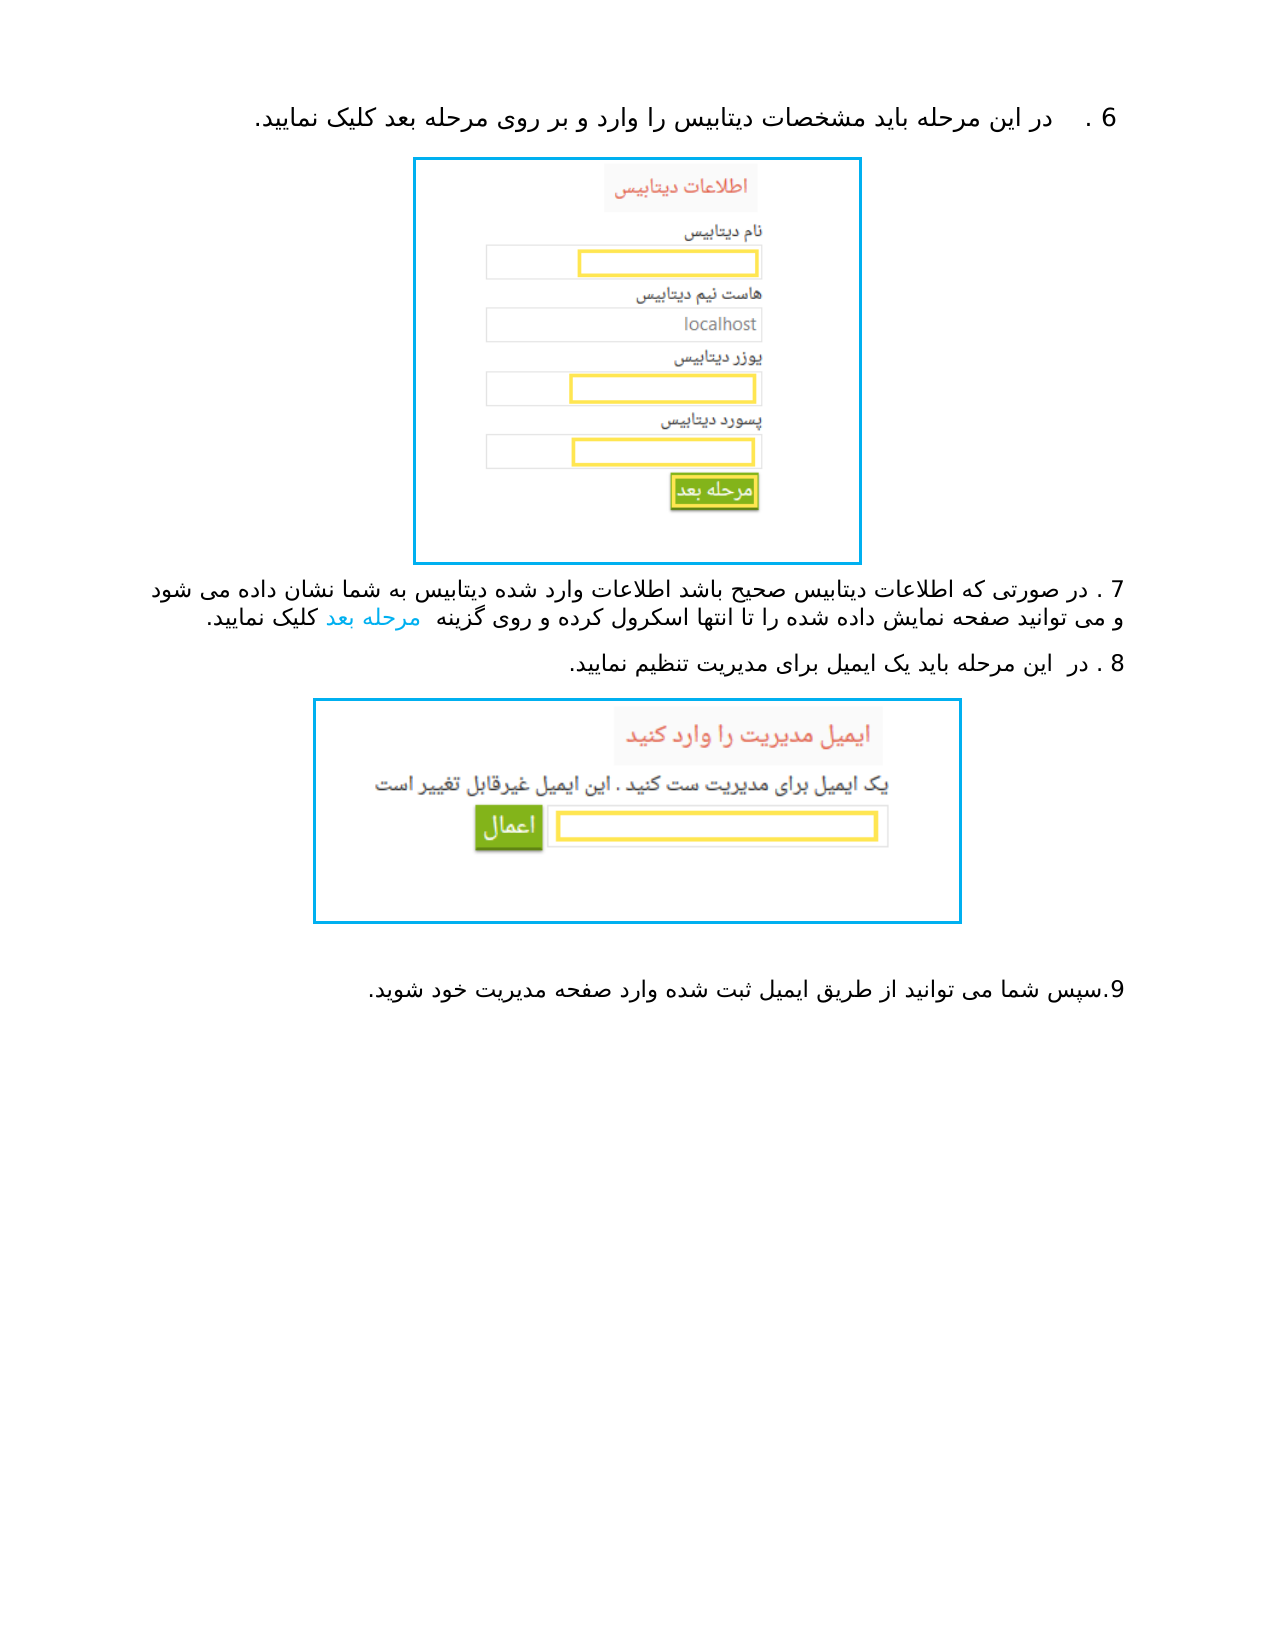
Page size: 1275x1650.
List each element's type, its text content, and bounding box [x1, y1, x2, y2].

text 9.سپس شما می توانید از طریق ایمیل ثبت شده وارد صفحه مدیریت خود شوید. [150, 977, 1125, 1003]
picture [317, 702, 958, 920]
picture [417, 161, 858, 561]
text 6 . در این مرحله باید مشخصات دیتابیس را وارد و بر روی مرحله بعد کلیک نمایید. [150, 103, 1125, 132]
text 7 . در صورتی که اطلاعات دیتابیس صحیح باشد اطلاعات وارد شده دیتابیس به شما نشان داده می شود و می توانید صفحه نمایش داده شده را تا انتها اسکرول کرده و روی گزینه مرحله بعد کلیک نمایید. [150, 576, 1125, 631]
text 8 . در این مرحله باید یک ایمیل برای مدیریت تنظیم نمایید. [150, 650, 1125, 677]
